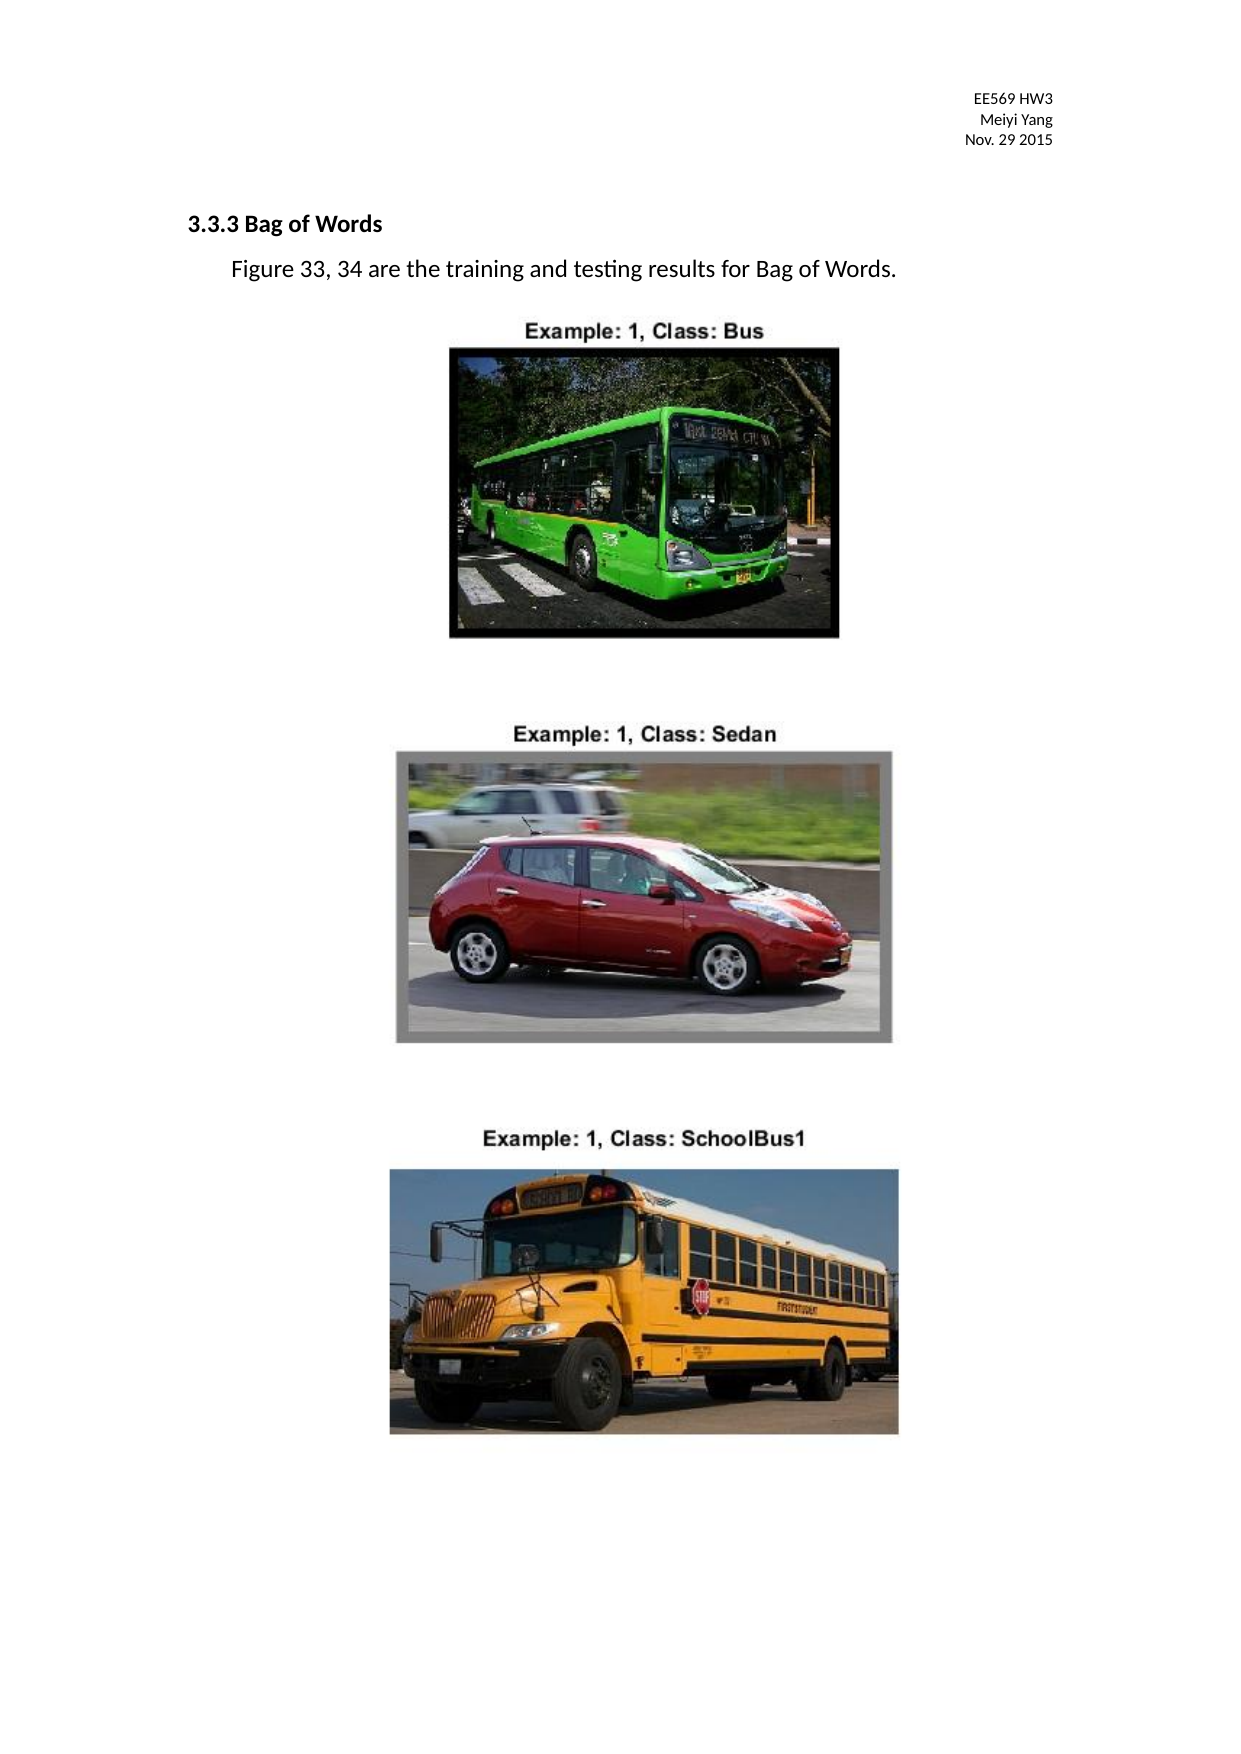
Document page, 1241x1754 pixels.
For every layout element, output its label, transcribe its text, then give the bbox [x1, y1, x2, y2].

text Figure 33, 34 are the training and testing results for Bag of Words. [187, 252, 1053, 284]
text 3.3.3 Bag of Words [187, 207, 1053, 239]
picture [158, 295, 1099, 1597]
